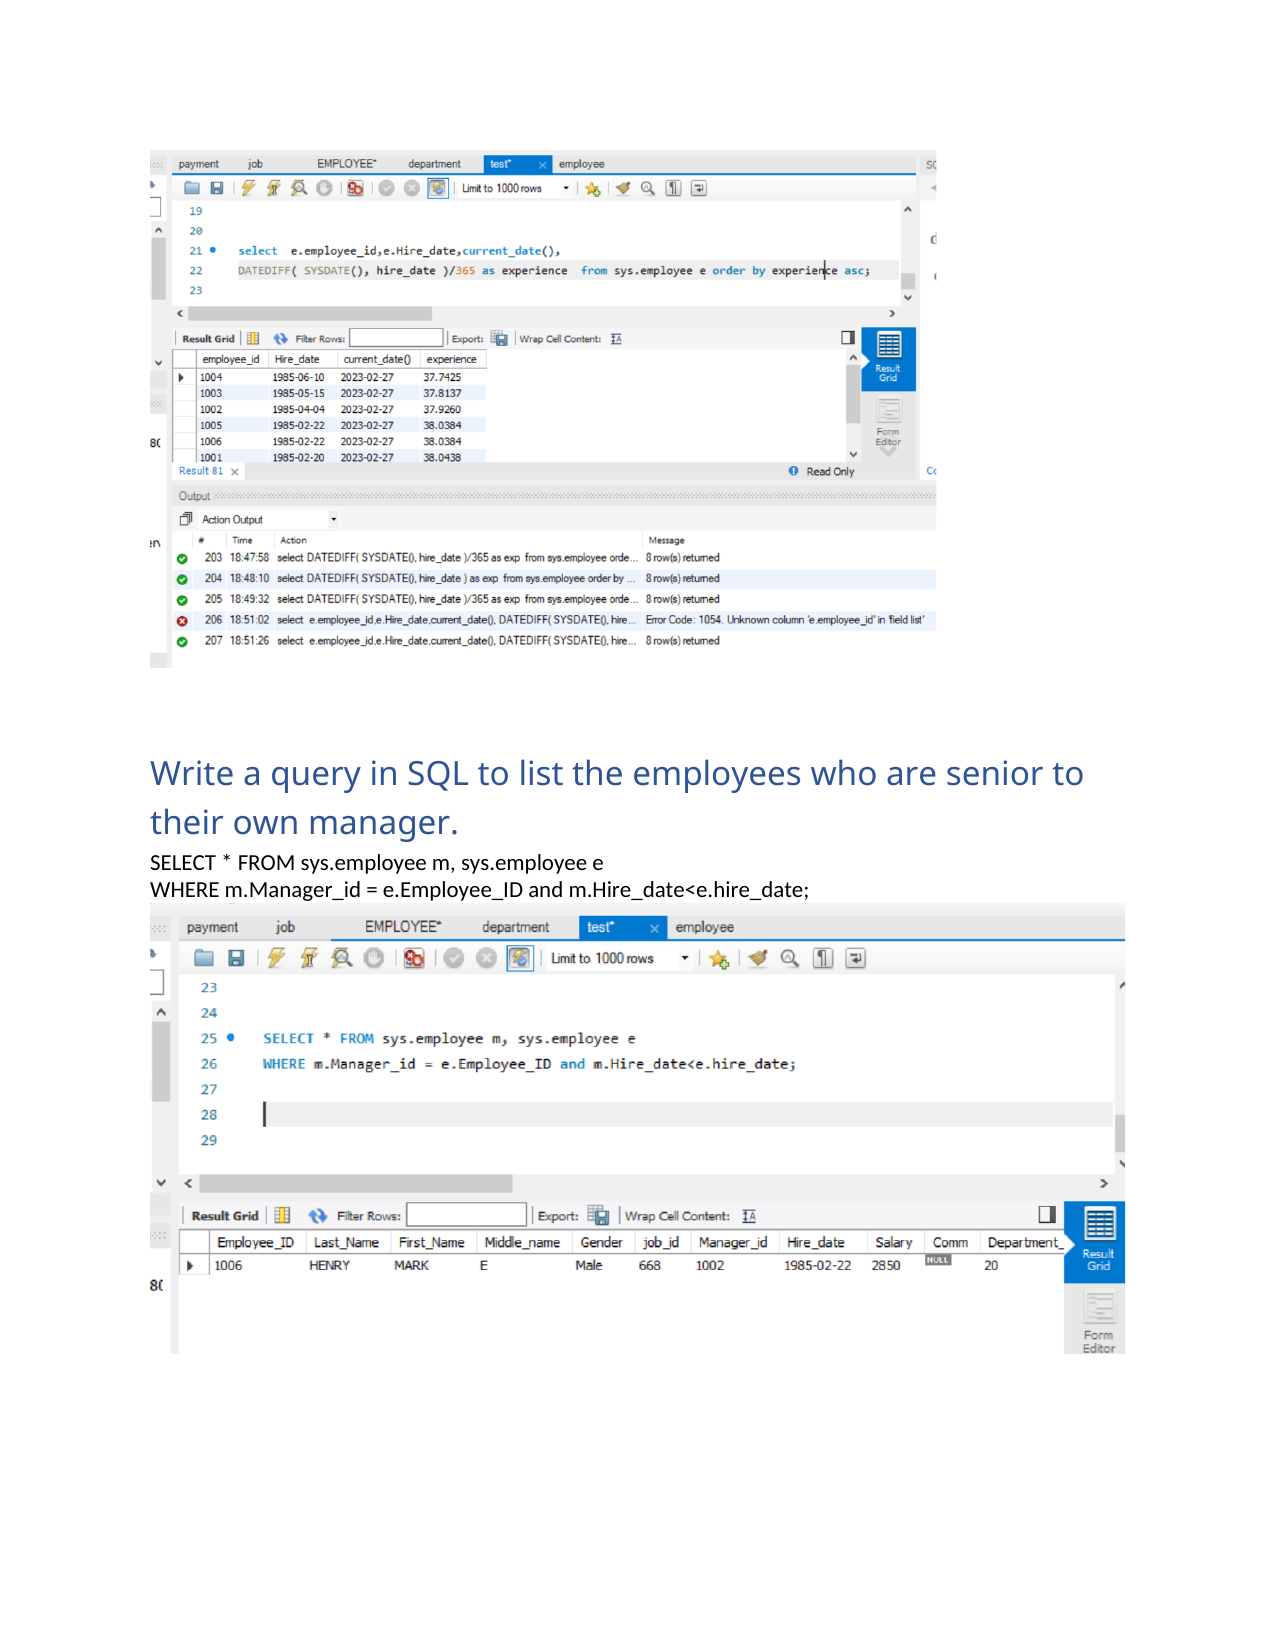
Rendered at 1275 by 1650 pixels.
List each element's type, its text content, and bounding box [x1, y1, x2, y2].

picture [150, 903, 1125, 1354]
text WHERE m.Manager_id = e.Employee_ID and m.Hire_date<e.hire_date; [150, 876, 1125, 903]
text SELECT * FROM sys.employee m, sys.employee e [150, 848, 1125, 876]
picture [150, 150, 937, 668]
subtitle Write a query in SQL to list the employees who are senior to their own manager. [150, 750, 1125, 844]
